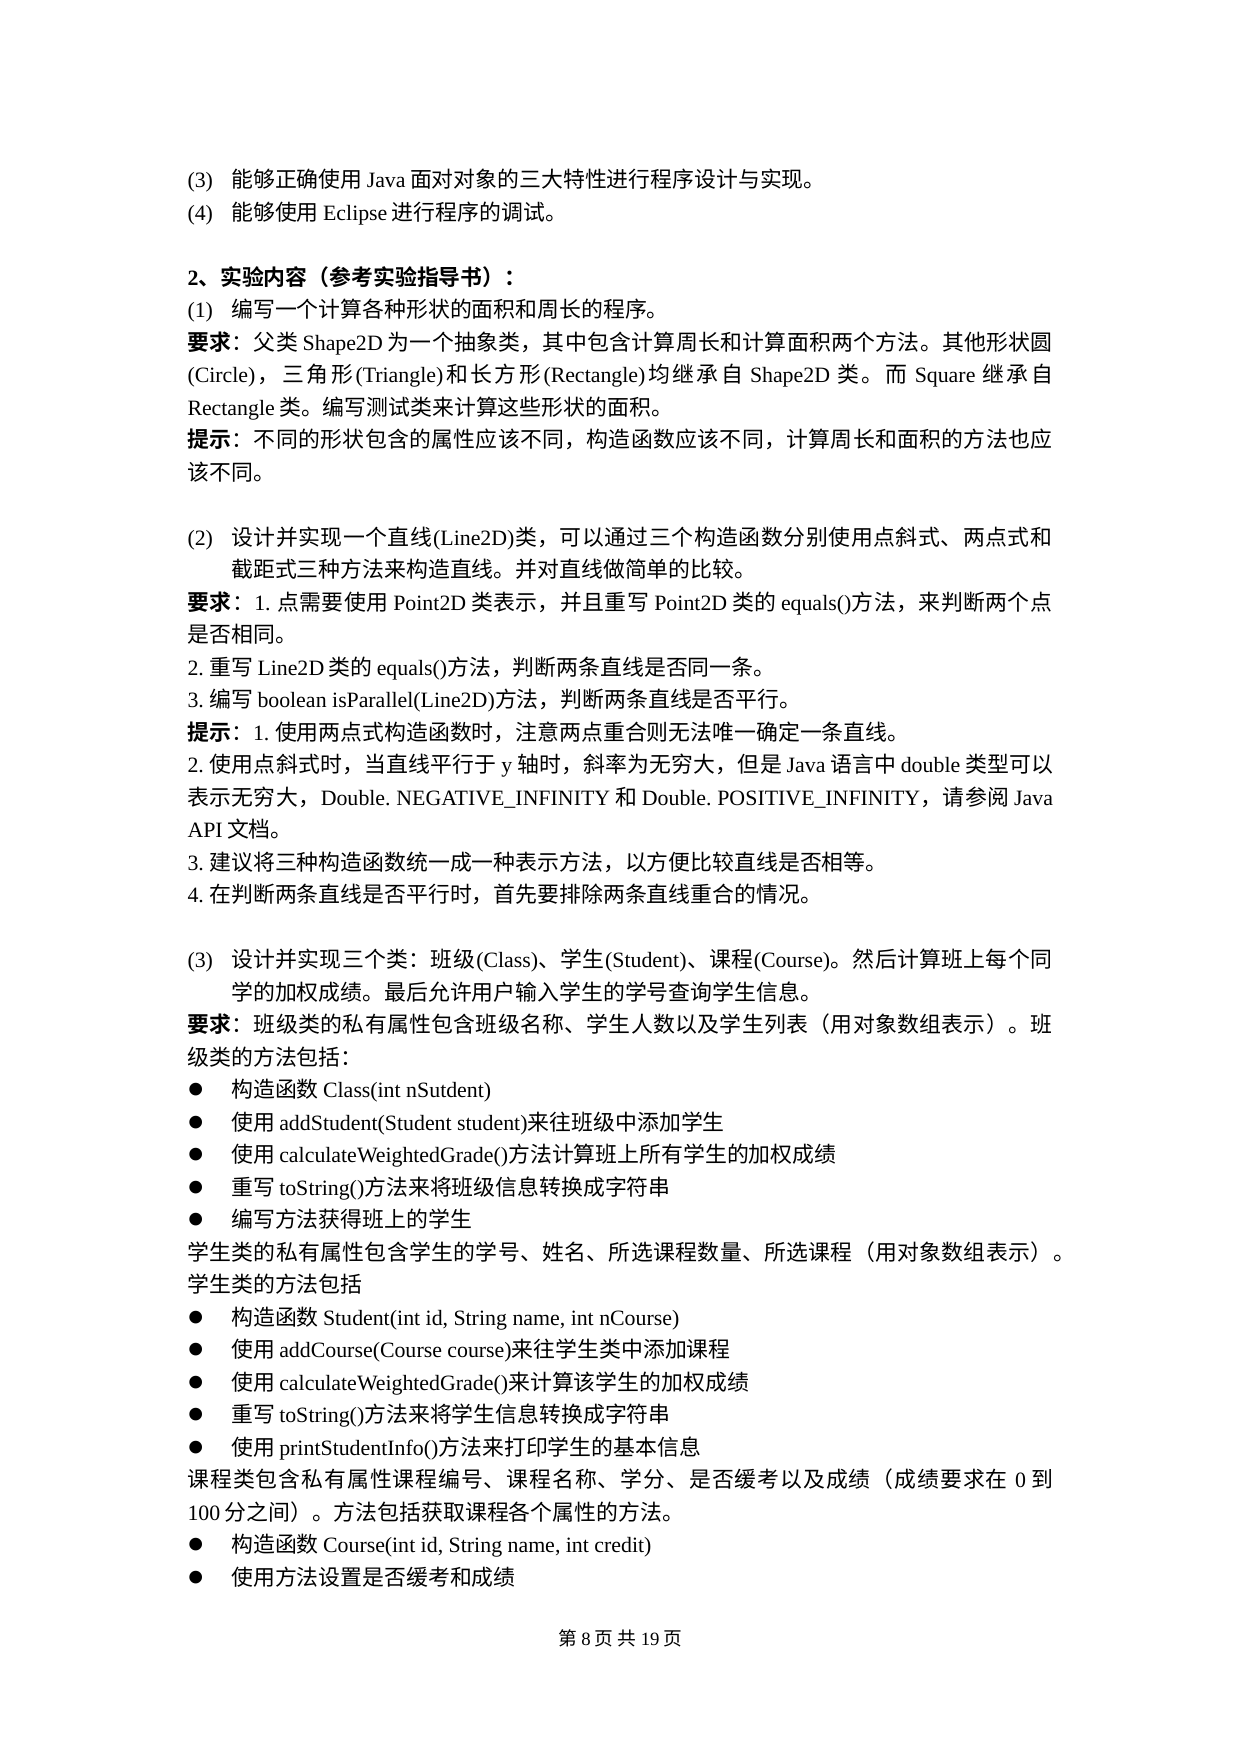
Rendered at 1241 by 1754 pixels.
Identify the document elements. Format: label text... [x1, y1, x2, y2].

text 2. 重写Line2D类的equals()方法，判断两条直线是否同一条。 [187, 649, 1053, 682]
text 学生类的私有属性包含学生的学号、姓名、所选课程数量、所选课程（用对象数组表示）。学生类的方法包括 [187, 1234, 1053, 1299]
text 3. 建议将三种构造函数统一成一种表示方法，以方便比较直线是否相等。 [187, 844, 1053, 877]
text 4. 在判断两条直线是否平行时，首先要排除两条直线重合的情况。 [187, 877, 1053, 909]
text 提示：不同的形状包含的属性应该不同，构造函数应该不同，计算周长和面积的方法也应该不同。 [187, 422, 1053, 487]
list 能够正确使用Java面对对象的三大特性进行程序设计与实现。 [187, 162, 1053, 194]
list 使用calculateWeightedGrade()方法计算班上所有学生的加权成绩 [187, 1137, 1053, 1169]
list 构造函数Course(int id, String name, int credit) [187, 1527, 1053, 1559]
list 重写toString()方法来将班级信息转换成字符串 [187, 1169, 1053, 1202]
list 编写一个计算各种形状的面积和周长的程序。 [187, 292, 1053, 324]
list 重写toString()方法来将学生信息转换成字符串 [187, 1397, 1053, 1429]
list 设计并实现一个直线(Line2D)类，可以通过三个构造函数分别使用点斜式、两点式和截距式三种方法来构造直线。并对直线做简单的比较。 [187, 519, 1053, 584]
list 使用方法设置是否缓考和成绩 [187, 1559, 1053, 1592]
text 要求：班级类的私有属性包含班级名称、学生人数以及学生列表（用对象数组表示）。班级类的方法包括： [187, 1007, 1053, 1072]
list 编写方法获得班上的学生 [187, 1202, 1053, 1234]
list 使用addStudent(Student student)来往班级中添加学生 [187, 1104, 1053, 1137]
text 要求：1. 点需要使用Point2D类表示，并且重写Point2D类的equals()方法，来判断两个点是否相同。 [187, 584, 1053, 649]
text 课程类包含私有属性课程编号、课程名称、学分、是否缓考以及成绩（成绩要求在0到100分之间）。方法包括获取课程各个属性的方法。 [187, 1462, 1053, 1527]
text 2. 使用点斜式时，当直线平行于y轴时，斜率为无穷大，但是Java语言中double类型可以表示无穷大，Double. NEGATIVE_INFINITY和Double. POSITIVE_INFINITY，请参阅Java API文档。 [187, 747, 1053, 844]
list 能够使用Eclipse进行程序的调试。 [187, 194, 1053, 227]
list 使用printStudentInfo()方法来打印学生的基本信息 [187, 1429, 1053, 1462]
list 构造函数Class(int nSutdent) [187, 1072, 1053, 1104]
text 提示：1. 使用两点式构造函数时，注意两点重合则无法唯一确定一条直线。 [187, 714, 1053, 747]
list 使用addCourse(Course course)来往学生类中添加课程 [187, 1332, 1053, 1364]
list 构造函数Student(int id, String name, int nCourse) [187, 1299, 1053, 1332]
list 使用calculateWeightedGrade()来计算该学生的加权成绩 [187, 1364, 1053, 1397]
text 3. 编写boolean isParallel(Line2D)方法，判断两条直线是否平行。 [187, 682, 1053, 714]
text 要求：父类Shape2D为一个抽象类，其中包含计算周长和计算面积两个方法。其他形状圆(Circle)，三角形(Triangle)和长方形(Rectangle)均继承自Shape2D类。而Square继承自Rectangle类。编写测试类来计算这些形状的面积。 [187, 324, 1053, 422]
text 2、实验内容（参考实验指导书）： [187, 259, 1053, 292]
list 设计并实现三个类：班级(Class)、学生(Student)、课程(Course)。然后计算班上每个同学的加权成绩。最后允许用户输入学生的学号查询学生信息。 [187, 942, 1053, 1007]
